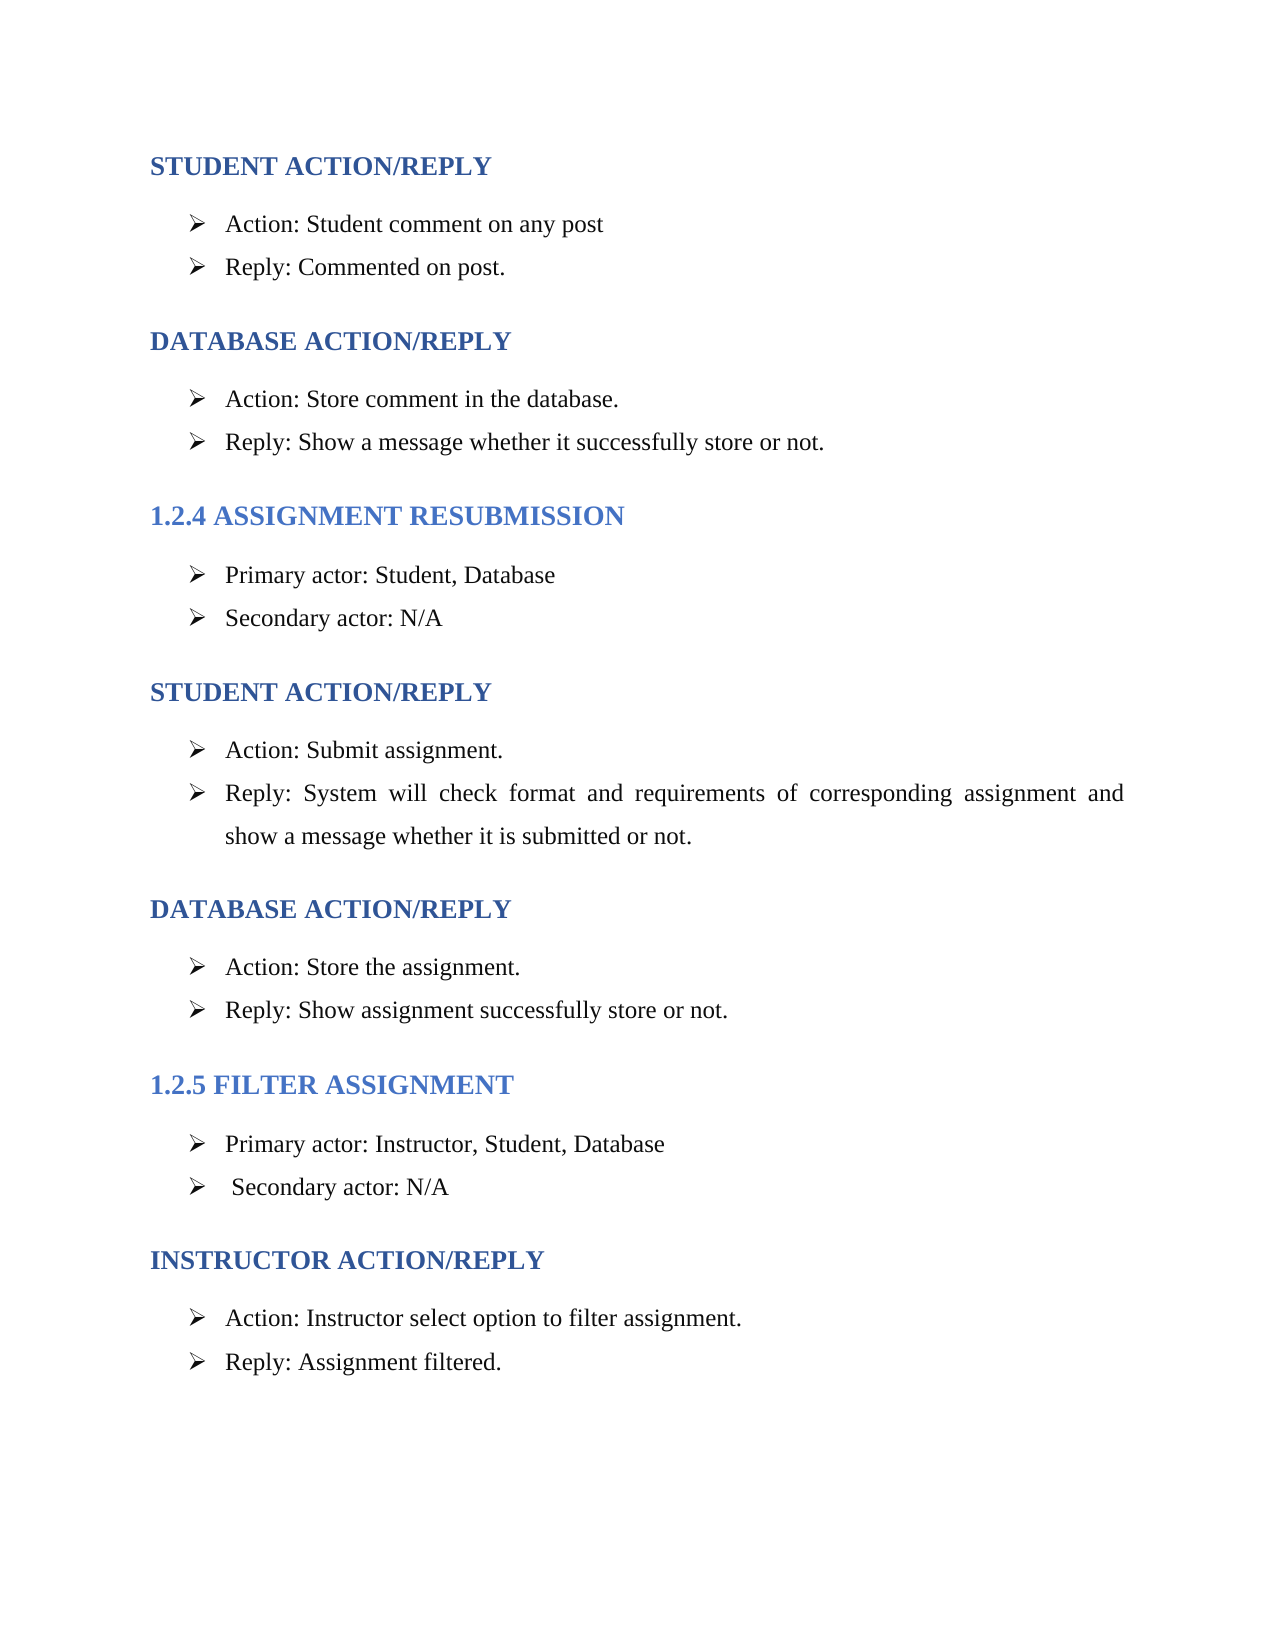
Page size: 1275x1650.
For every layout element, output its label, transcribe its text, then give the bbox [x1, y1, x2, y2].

list Action: Submit assignment. [187, 735, 1125, 763]
subtitle STUDENT ACTION/REPLY [150, 150, 1125, 181]
list Primary actor: Student, Database [187, 560, 1125, 589]
list Action: Instructor select option to filter assignment. [187, 1303, 1125, 1332]
subtitle DATABASE ACTION/REPLY [150, 893, 1125, 924]
list Secondary actor: N/A [187, 1172, 1125, 1201]
list Primary actor: Instructor, Student, Database [187, 1129, 1125, 1158]
list Reply: Show assignment successfully store or not. [187, 996, 1125, 1024]
list Action: Student comment on any post [187, 209, 1125, 238]
list Reply: System will check format and requirements of corresponding assignment and show a message whether it is submitted or not. [187, 778, 1125, 850]
subtitle DATABASE ACTION/REPLY [150, 324, 1125, 356]
list Reply: Commented on post. [187, 252, 1125, 281]
subtitle STUDENT ACTION/REPLY [150, 676, 1125, 707]
list Reply: Assignment filtered. [187, 1347, 1125, 1375]
list Secondary actor: N/A [187, 603, 1125, 632]
list Action: Store the assignment. [187, 952, 1125, 981]
list Reply: Show a message whether it successfully store or not. [187, 427, 1125, 456]
subtitle INSTRUCTOR ACTION/REPLY [150, 1244, 1125, 1276]
subtitle 1.2.5 FILTER ASSIGNMENT [150, 1068, 1125, 1100]
subtitle 1.2.4 ASSIGNMENT RESUBMISSION [150, 499, 1125, 532]
list Action: Store comment in the database. [187, 384, 1125, 412]
